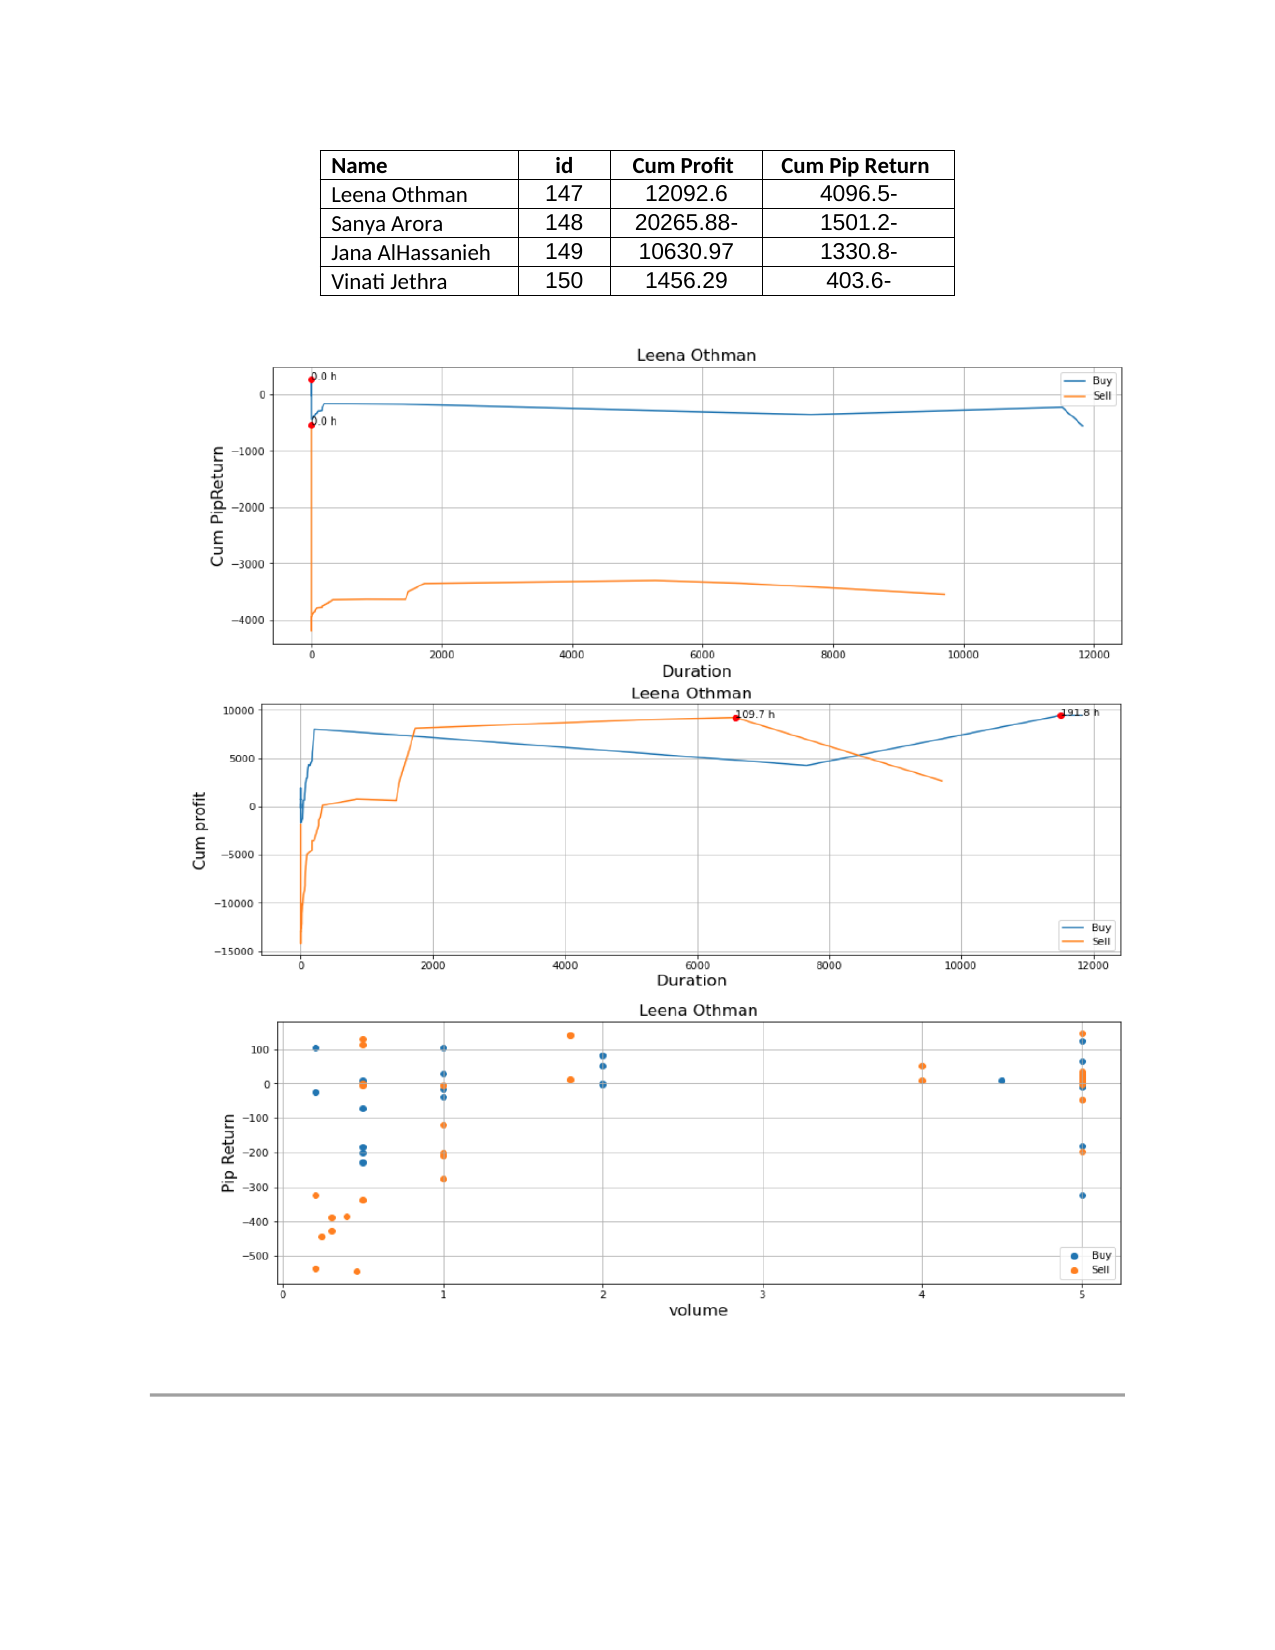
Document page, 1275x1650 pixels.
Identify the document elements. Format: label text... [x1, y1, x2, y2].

table_header Cum Pip Return [763, 151, 954, 179]
table_cell Vinati Jethra [321, 267, 518, 295]
table_cell 12092.6 [611, 180, 762, 208]
picture [188, 683, 1125, 991]
picture [216, 997, 1125, 1323]
table_cell 1456.29 [611, 267, 762, 295]
table_header id [519, 151, 610, 179]
table_cell 147 [519, 180, 610, 208]
table_header Cum Profit [611, 151, 762, 179]
table_cell Sanya Arora [321, 209, 518, 237]
table_cell 10630.97 [611, 238, 762, 266]
picture [206, 343, 1125, 682]
table_cell -4096.5 [763, 180, 954, 208]
table_cell -1501.2 [763, 209, 954, 237]
table_cell 149 [519, 238, 610, 266]
table_cell Leena Othman [321, 180, 518, 208]
table_cell Jana AlHassanieh [321, 238, 518, 266]
table_cell -403.6 [763, 267, 954, 295]
table_cell -1330.8 [763, 238, 954, 266]
table_header Name [321, 151, 518, 179]
table_cell 148 [519, 209, 610, 237]
table_cell -20265.88 [611, 209, 762, 237]
table_cell 150 [519, 267, 610, 295]
